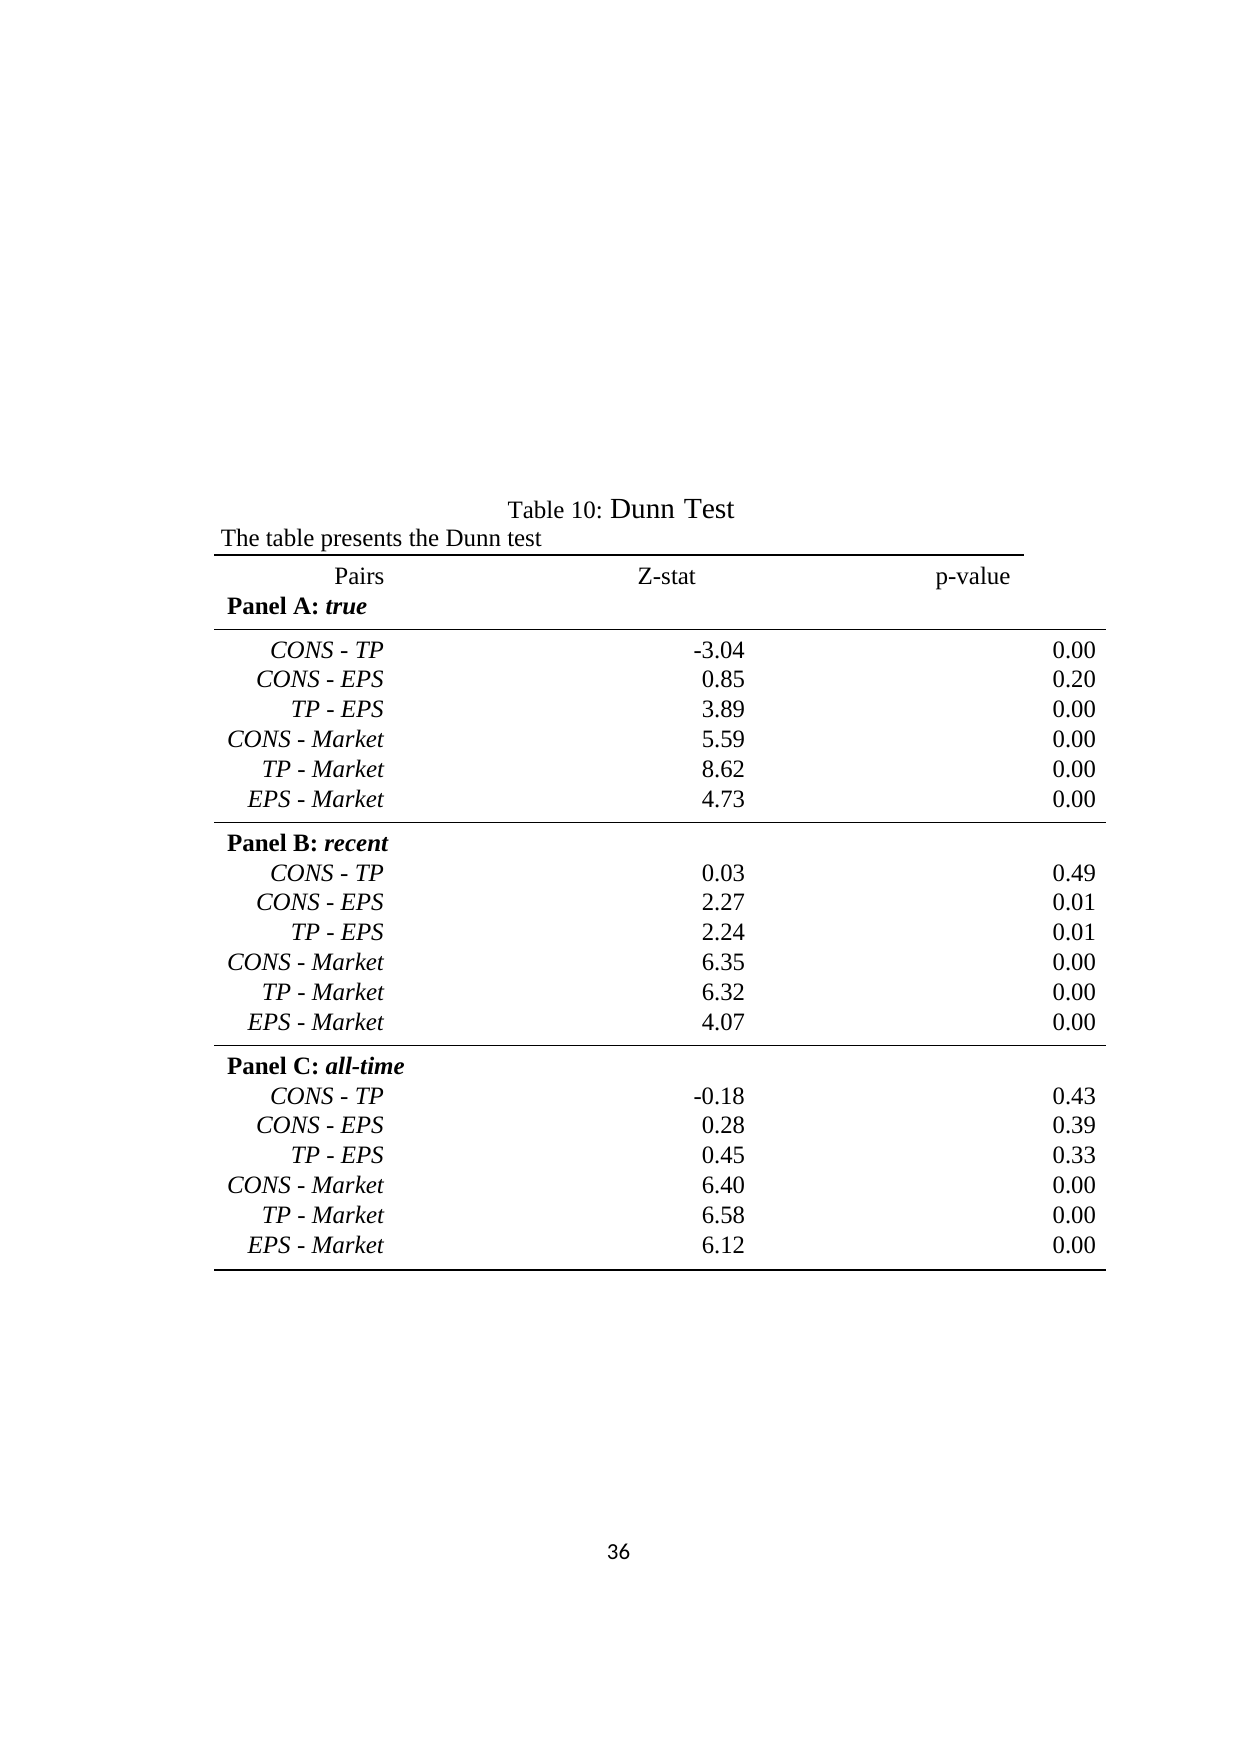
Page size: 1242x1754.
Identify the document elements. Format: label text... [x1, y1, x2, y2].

table_cell 0.39 [895, 1112, 1106, 1142]
text The table presents the Dunn test [221, 525, 1069, 552]
table_cell CONS - EPS [214, 889, 547, 919]
table_cell 0.01 [895, 919, 1106, 949]
table_cell CONS - Market [214, 726, 547, 756]
table_cell EPS - Market [214, 1232, 547, 1269]
table_cell EPS - Market [214, 1009, 547, 1045]
table_cell 0.20 [895, 665, 1106, 695]
table_cell 0.00 [895, 979, 1106, 1009]
table_cell 0.00 [895, 1172, 1106, 1202]
table_cell 0.28 [547, 1112, 895, 1142]
table_cell TP - EPS [214, 1142, 547, 1172]
text Panel A: true [227, 591, 1069, 620]
table_cell 0.00 [895, 756, 1106, 786]
table_cell 6.35 [547, 949, 895, 979]
table_cell TP - EPS [214, 695, 547, 726]
table_cell 0.03 [547, 823, 895, 888]
text Table 10: Dunn Test [503, 491, 739, 525]
table_cell 8.62 [547, 756, 895, 786]
table_cell 0.45 [547, 1142, 895, 1172]
table_cell 6.40 [547, 1172, 895, 1202]
table_cell 0.00 [895, 695, 1106, 726]
table_cell CONS - Market [214, 949, 547, 979]
table_cell 0.00 [895, 786, 1106, 822]
table_cell 0.00 [895, 1009, 1106, 1045]
table_cell 0.00 [895, 949, 1106, 979]
text Pairs Z-stat p-value [334, 561, 1069, 590]
table_cell CONS - EPS [214, 1112, 547, 1142]
table_cell 0.00 [895, 1202, 1106, 1232]
table_cell 6.58 [547, 1202, 895, 1232]
table_cell 0.00 [895, 726, 1106, 756]
table_cell 0.00 [895, 1232, 1106, 1269]
table_cell -0.18 [547, 1046, 895, 1112]
table_header 0.00 [895, 630, 1106, 665]
table_cell 4.07 [547, 1009, 895, 1045]
table_cell 2.27 [547, 889, 895, 919]
table_header -3.04 [547, 630, 895, 665]
table_cell 0.01 [895, 889, 1106, 919]
table_cell TP - Market [214, 756, 547, 786]
table_cell Panel C: all-time CONS - TP [214, 1046, 547, 1112]
table_cell 6.32 [547, 979, 895, 1009]
table_cell Panel B: recent CONS - TP [214, 823, 547, 888]
table_cell 0.85 [547, 665, 895, 695]
table_cell TP - Market [214, 979, 547, 1009]
table_cell TP - Market [214, 1202, 547, 1232]
table_cell 6.12 [547, 1232, 895, 1269]
table_cell CONS - EPS [214, 665, 547, 695]
table_cell 0.33 [895, 1142, 1106, 1172]
table_header CONS - TP [214, 630, 547, 665]
table_cell TP - EPS [214, 919, 547, 949]
table_cell EPS - Market [214, 786, 547, 822]
table_cell CONS - Market [214, 1172, 547, 1202]
table_cell 4.73 [547, 786, 895, 822]
table_cell 2.24 [547, 919, 895, 949]
table_cell 5.59 [547, 726, 895, 756]
table_cell 0.49 [895, 823, 1106, 888]
table_cell 0.43 [895, 1046, 1106, 1112]
table_cell 3.89 [547, 695, 895, 726]
